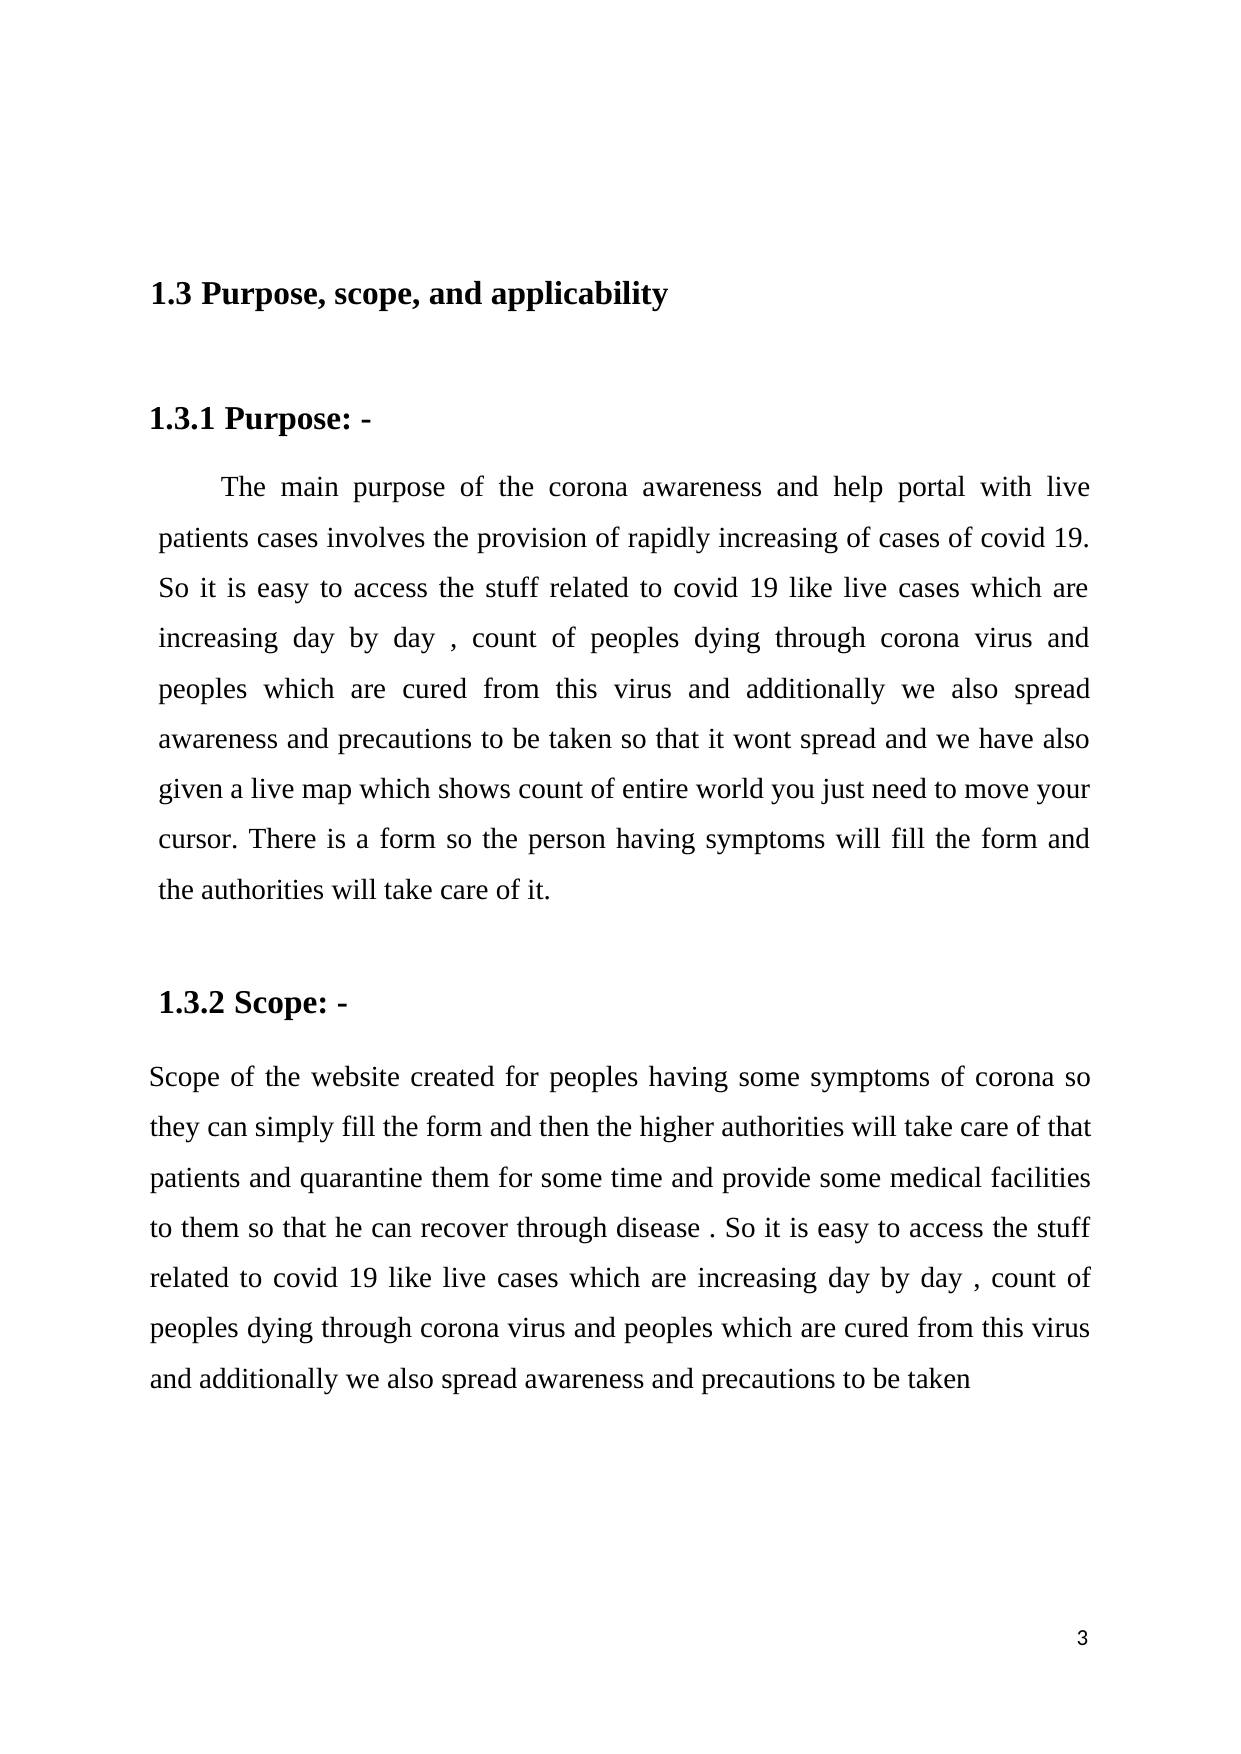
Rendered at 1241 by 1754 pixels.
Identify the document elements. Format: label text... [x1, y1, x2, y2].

subtitle 1.3.1 Purpose: - [148, 398, 1114, 436]
subtitle 1.3.2 Scope: - [158, 983, 1114, 1021]
text Scope of the website created for peoples having some symptoms of corona so they can simply fill the form and then the higher authorities will take care of that patients and quarantine them for some time and provide some medical facilities to them so that he can recover through disease . So it is easy to access the stuff related to covid 19 like live cases which are increasing day by day , count of peoples dying through corona virus and peoples which are cured from this virus and additionally we also spread awareness and precautions to be taken [148, 1059, 1092, 1394]
subtitle 1.3 Purpose, scope, and applicability [0, 273, 1114, 311]
text The main purpose of the corona awareness and help portal with live patients cases involves the provision of rapidly increasing of cases of covid 19. So it is easy to access the stuff related to covid 19 like live cases which are increasing day by day , count of peoples dying through corona virus and peoples which are cured from this virus and additionally we also spread awareness and precautions to be taken so that it wont spread and we have also given a live map which shows count of entire world you just need to move your cursor. There is a form so the person having symptoms will fill the form and the authorities will take care of it. [158, 469, 1091, 906]
